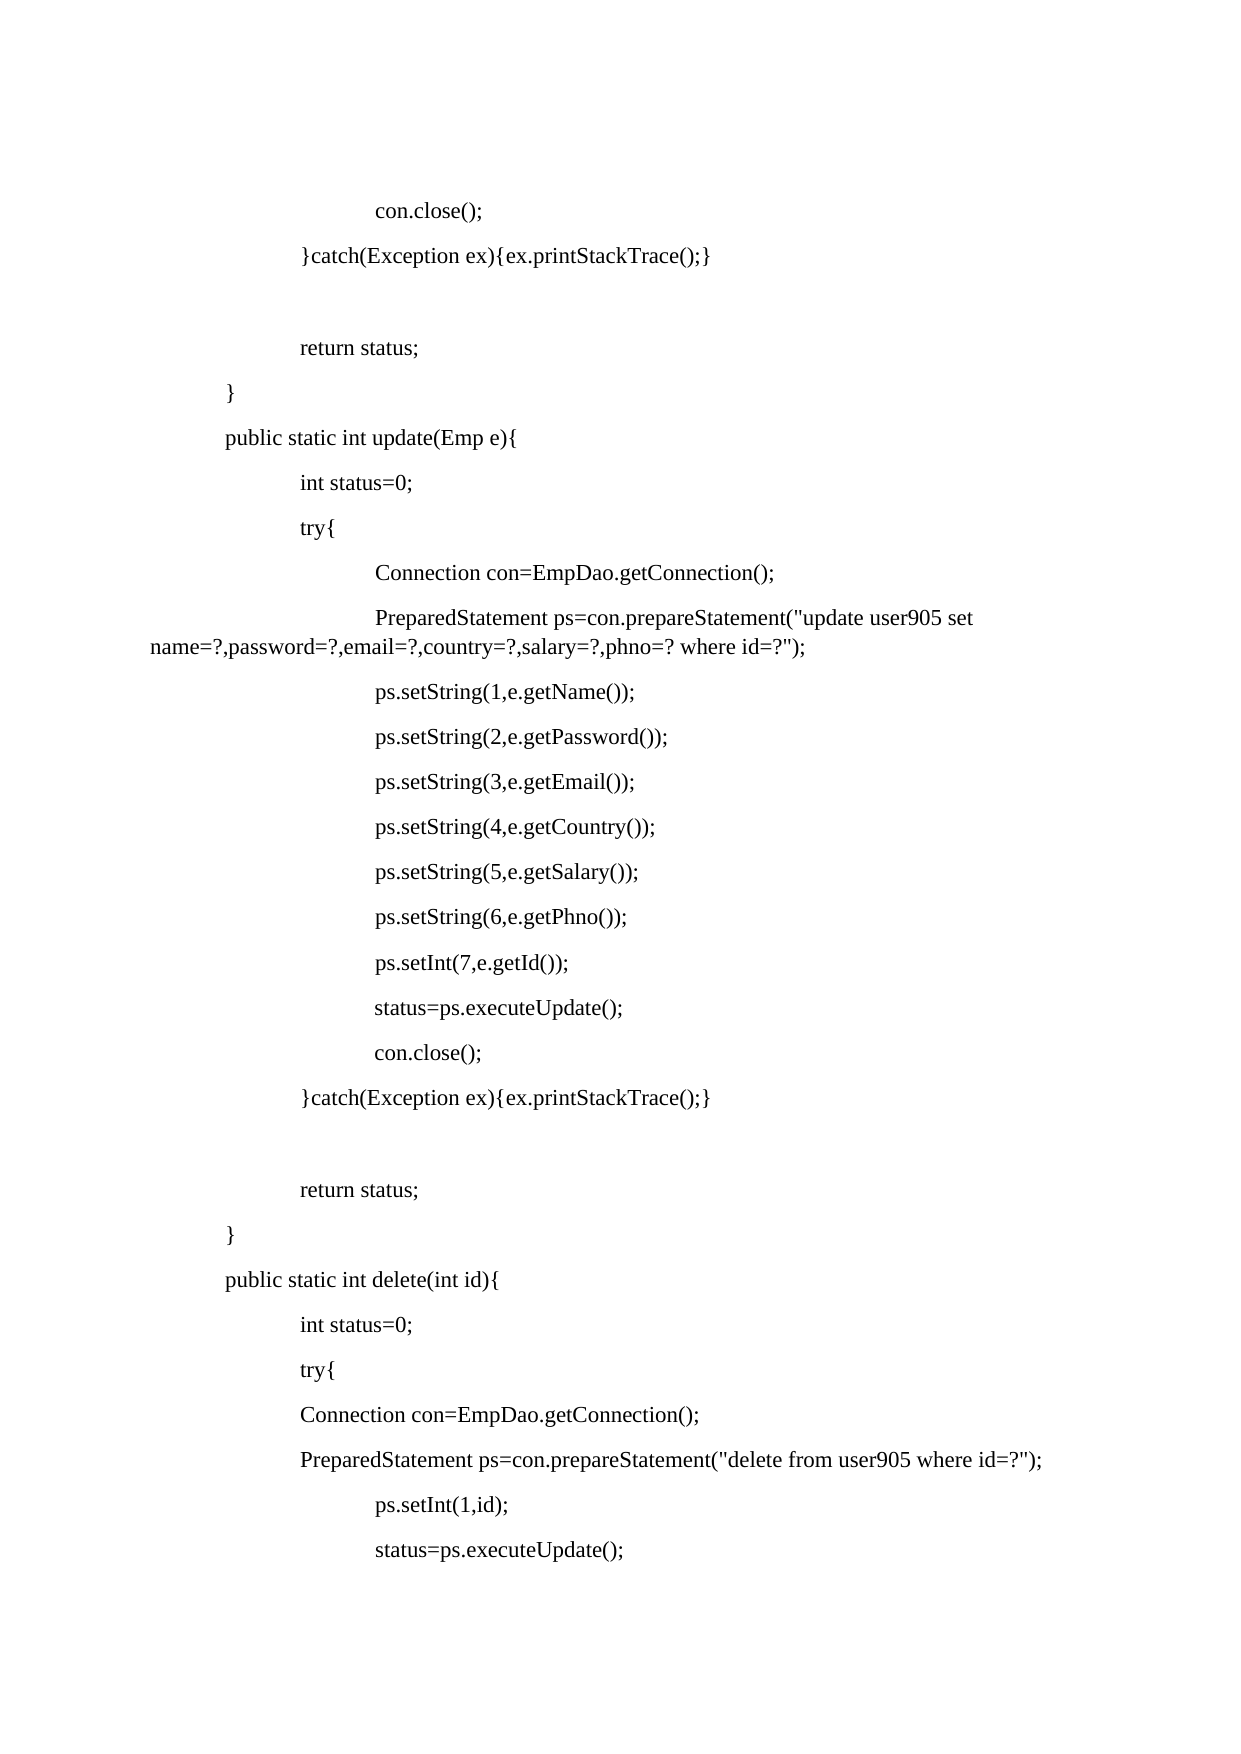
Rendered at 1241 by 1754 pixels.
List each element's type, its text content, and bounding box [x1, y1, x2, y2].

text Connection con=EmpDao.getConnection(); [150, 559, 1090, 586]
text try{ [150, 514, 1090, 541]
text public static int delete(int id){ [150, 1266, 1090, 1292]
text ps.setString(4,e.getCountry()); [150, 813, 1090, 839]
text } [150, 1221, 1090, 1247]
text Connection con=EmpDao.getConnection(); [150, 1401, 1090, 1428]
text ps.setString(5,e.getSalary()); [150, 858, 1090, 885]
text }catch(Exception ex){ex.printStackTrace();} [150, 1084, 1090, 1110]
text }catch(Exception ex){ex.printStackTrace();} [150, 242, 1090, 268]
text ps.setInt(1,id); [150, 1491, 1090, 1518]
text public static int update(Emp e){ [150, 424, 1090, 450]
text int status=0; [150, 1311, 1090, 1337]
text con.close(); [150, 1039, 1090, 1065]
text return status; [150, 1176, 1090, 1202]
text ps.setInt(7,e.getId()); [150, 948, 1090, 975]
text con.close(); [150, 197, 1090, 223]
text PreparedStatement ps=con.prepareStatement("delete from user905 where id=?"); [150, 1446, 1090, 1473]
text try{ [150, 1356, 1090, 1382]
text } [150, 379, 1090, 405]
text ps.setString(1,e.getName()); [150, 678, 1090, 704]
text ps.setString(6,e.getPhno()); [150, 903, 1090, 930]
text status=ps.executeUpdate(); [150, 1537, 1090, 1563]
text ps.setString(2,e.getPassword()); [150, 723, 1090, 749]
text int status=0; [150, 469, 1090, 495]
text return status; [150, 334, 1090, 360]
text ps.setString(3,e.getEmail()); [150, 768, 1090, 794]
text status=ps.executeUpdate(); [150, 994, 1090, 1020]
text PreparedStatement ps=con.prepareStatement("update user905 set name=?,password=?,email=?,country=?,salary=?,phno=? where id=?"); [150, 604, 1090, 659]
